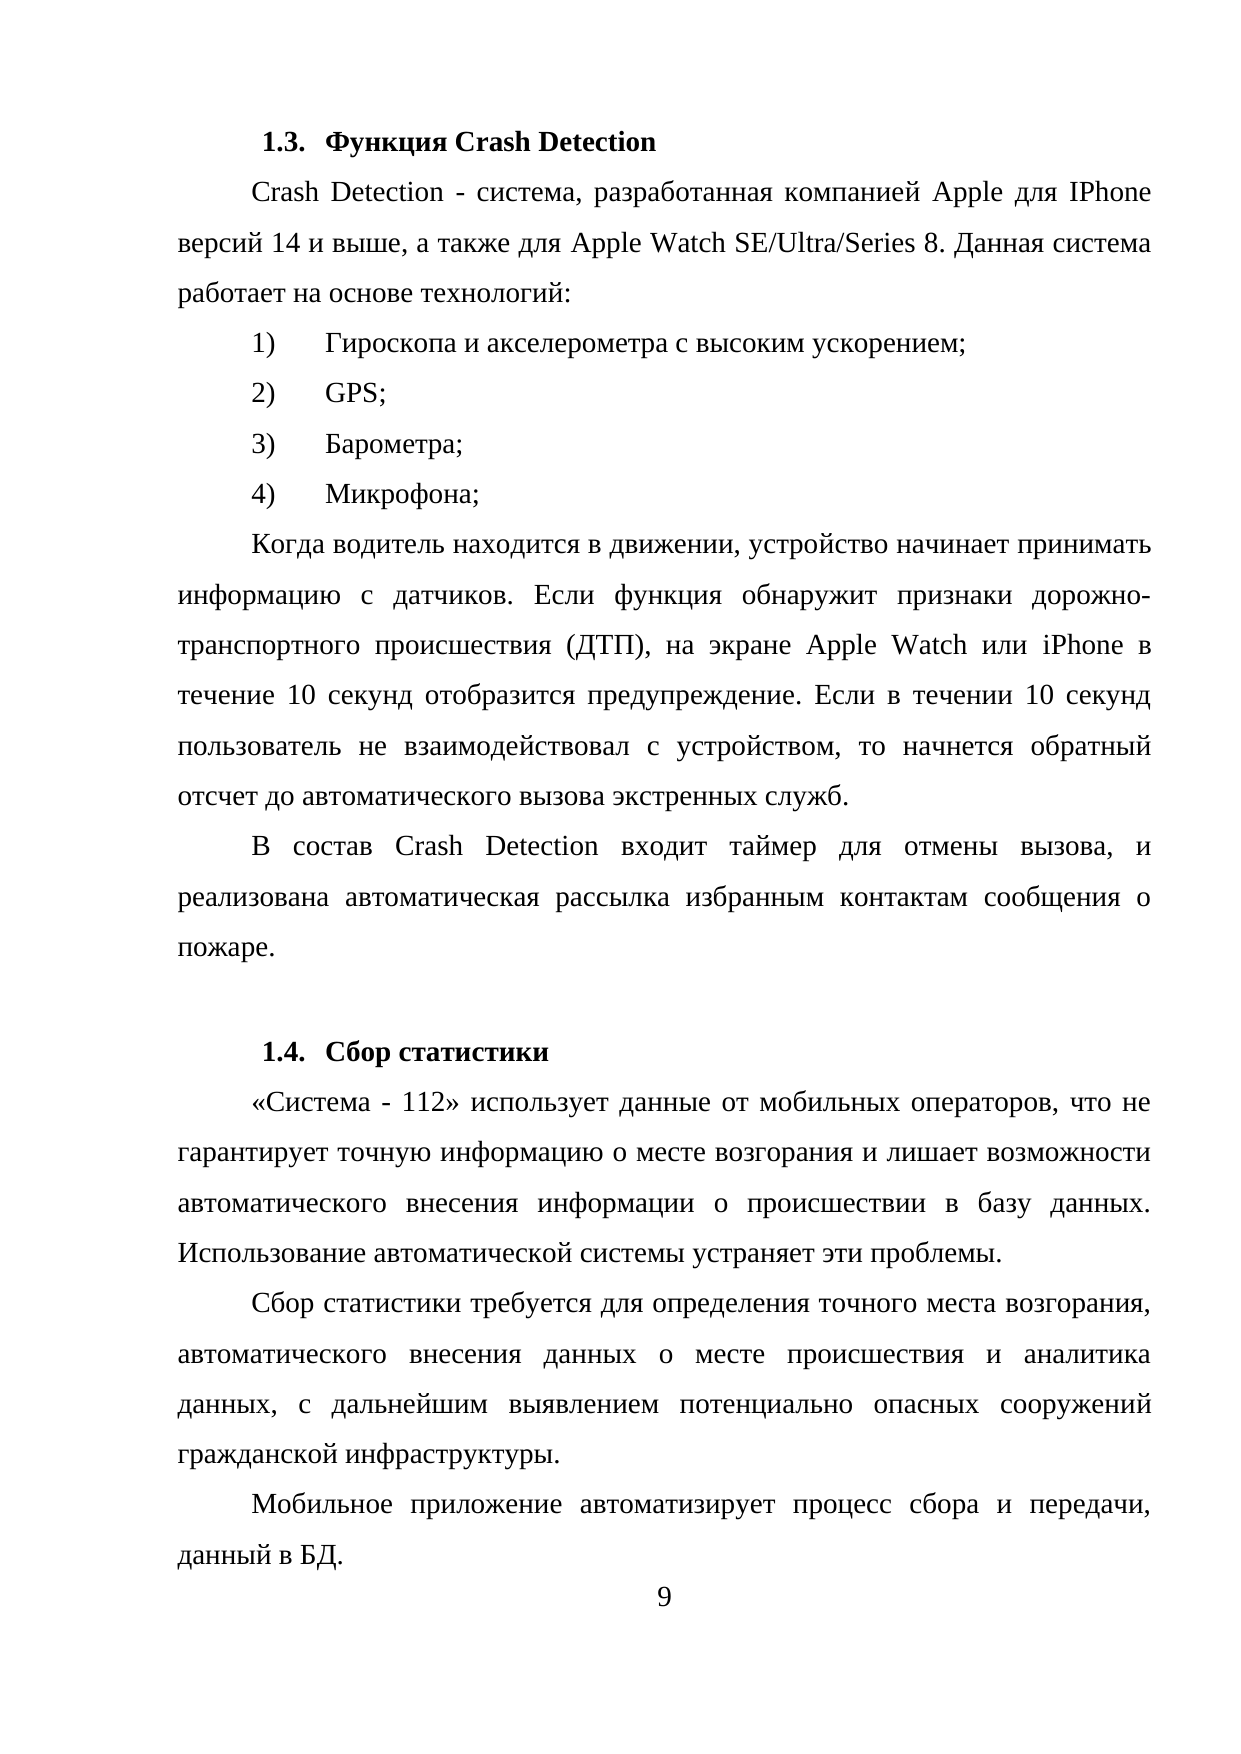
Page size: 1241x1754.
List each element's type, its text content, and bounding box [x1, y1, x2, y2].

subtitle Функция Crash Detection [262, 124, 1152, 158]
text В состав Crash Detection входит таймер для отмены вызова, и реализована автоматическая рассылка избранным контактам сообщения о пожаре. [177, 828, 1152, 963]
subtitle Сбор статистики [262, 1034, 1152, 1067]
text Сбор статистики требуется для определения точного места возгорания, автоматического внесения данных о месте происшествия и аналитика данных, с дальнейшим выявлением потенциально опасных сооружений гражданской инфраструктуры. [177, 1285, 1152, 1470]
list Барометра; [177, 426, 1152, 459]
text «Система - 112» использует данные от мобильных операторов, что не гарантирует точную информацию о месте возгорания и лишает возможности автоматического внесения информации о происшествии в базу данных. Использование автоматической системы устраняет эти проблемы. [177, 1084, 1152, 1269]
text Когда водитель находится в движении, устройство начинает принимать информацию с датчиков. Если функция обнаружит признаки дорожно-транспортного происшествия (ДТП), на экране Apple Watch или ‌iPhone‌ в течение 10 секунд отобразится предупреждение. Если в течении 10 секунд пользователь не взаимодействовал с устройством, то начнется обратный отсчет до автоматического вызова экстренных служб. [177, 527, 1152, 812]
list Микрофона; [177, 476, 1152, 510]
text Мобильное приложение автоматизирует процесс сбора и передачи, данный в БД. [177, 1487, 1152, 1571]
text Crash Detection - система, разработанная компанией Apple для IPhone версий 14 и выше, а также для Apple Watch SE/Ultra/Series 8. Данная система работает на основе технологий: [177, 174, 1152, 308]
list GPS; [177, 376, 1152, 409]
list Гироскопа и акселерометра с высоким ускорением; [177, 325, 1152, 359]
